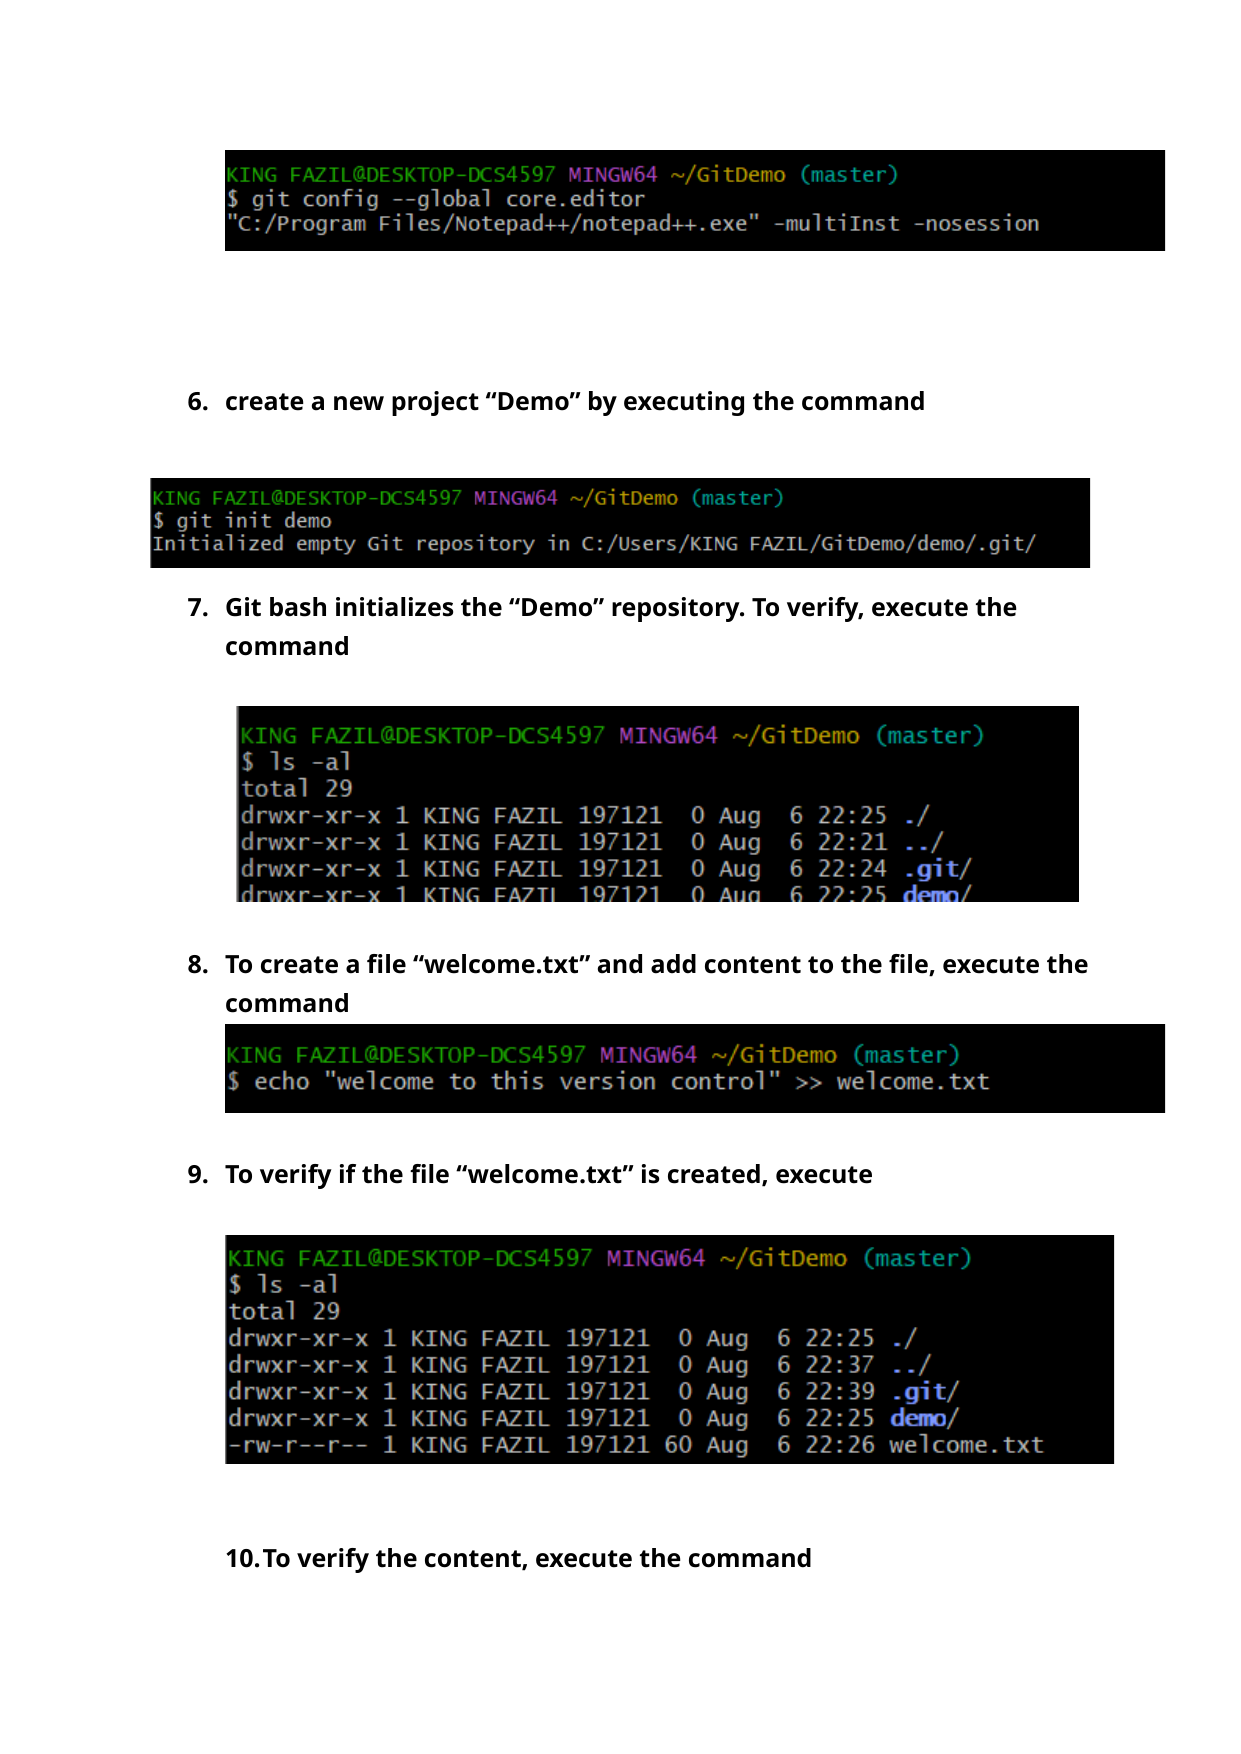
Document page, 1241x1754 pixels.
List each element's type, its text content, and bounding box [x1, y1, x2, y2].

picture [150, 478, 1091, 568]
list create a new project “Demo” by executing the command [187, 384, 1090, 418]
picture [236, 706, 1079, 902]
picture [225, 1024, 1166, 1113]
list To verify if the file “welcome.txt” is created, execute [187, 1157, 1090, 1191]
list To create a file “welcome.txt” and add content to the file, execute the command [187, 946, 1090, 1019]
picture [225, 1235, 1115, 1464]
picture [225, 150, 1166, 251]
list To verify the content, execute the command [225, 1541, 1090, 1575]
list Git bash initializes the “Demo” repository. To verify, execute the command [187, 589, 1090, 662]
